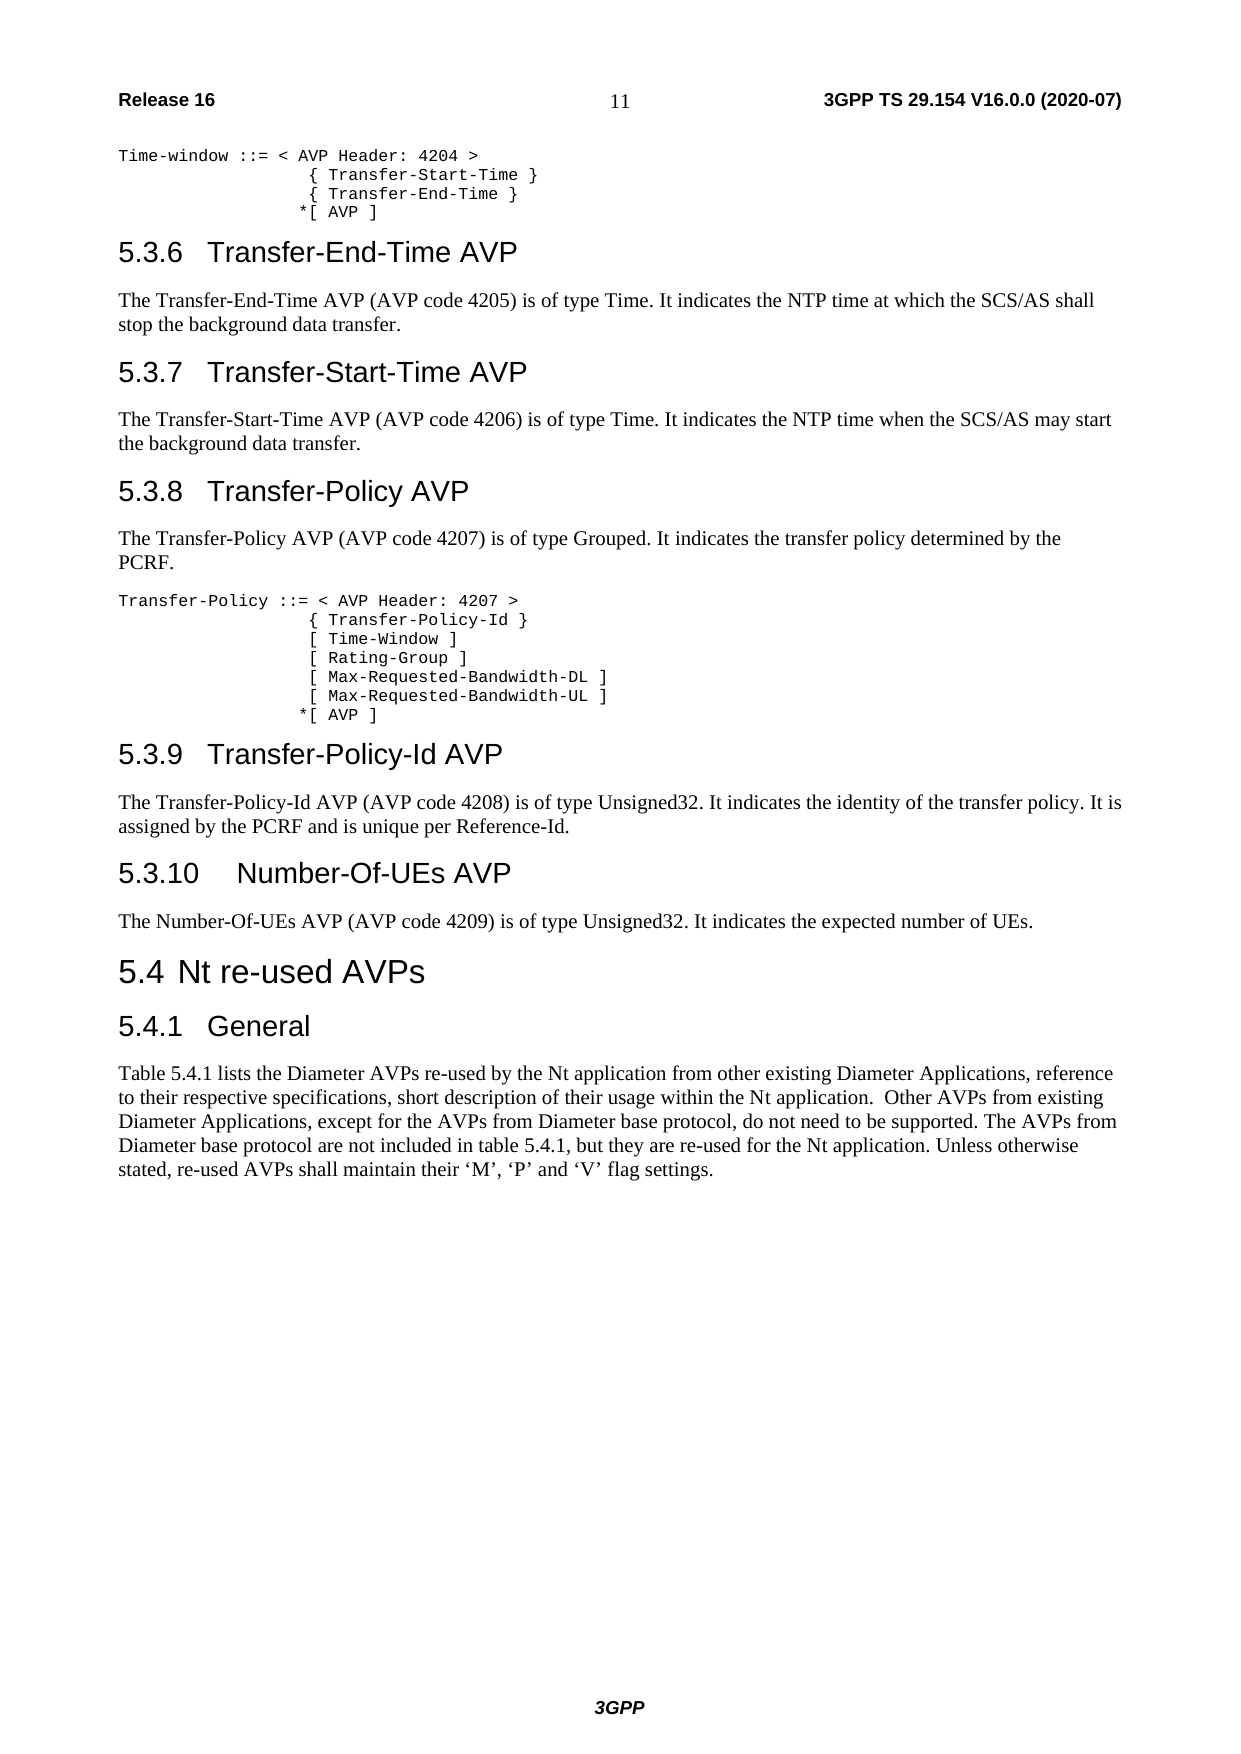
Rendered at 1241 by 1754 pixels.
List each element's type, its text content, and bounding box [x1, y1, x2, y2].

subtitle 5.3.10 Number-Of-UEs AVP [118, 857, 1122, 890]
subtitle 5.3.9 Transfer-Policy-Id AVP [118, 737, 1122, 771]
text [ Max-Requested-Bandwidth-UL ] [118, 687, 1122, 706]
subtitle 5.3.8 Transfer-Policy AVP [118, 474, 1122, 507]
text Table 5.4.1 lists the Diameter AVPs re-used by the Nt application from other existing Diameter Applications, reference to their respective specifications, short description of their usage within the Nt application. Other AVPs from existing Diameter Applications, except for the AVPs from Diameter base protocol, do not need to be supported. The AVPs from Diameter base protocol are not included in table 5.4.1, but they are re-used for the Nt application. Unless otherwise stated, re-used AVPs shall maintain their ‘M’, ‘P’ and ‘V’ flag settings. [118, 1061, 1122, 1181]
text *[ AVP ] [118, 706, 1122, 725]
text The Number-Of-UEs AVP (AVP code 4209) is of type Unsigned32. It indicates the expected number of UEs. [118, 909, 1122, 933]
text The Transfer-Policy AVP (AVP code 4207) is of type Grouped. It indicates the transfer policy determined by the PCRF. [118, 526, 1122, 574]
text *[ AVP ] [118, 204, 1122, 223]
text { Transfer-End-Time } [118, 185, 1122, 204]
text Transfer-Policy ::= < AVP Header: 4207 > [118, 593, 1122, 612]
text The Transfer-Policy-Id AVP (AVP code 4208) is of type Unsigned32. It indicates the identity of the transfer policy. It is assigned by the PCRF and is unique per Reference-Id. [118, 790, 1122, 838]
subtitle 5.3.6 Transfer-End-Time AVP [118, 235, 1122, 269]
subtitle 5.4 Nt re-used AVPs [118, 952, 1122, 990]
text [ Max-Requested-Bandwidth-DL ] [118, 668, 1122, 687]
text The Transfer-End-Time AVP (AVP code 4205) is of type Time. It indicates the NTP time at which the SCS/AS shall stop the background data transfer. [118, 288, 1122, 336]
subtitle 5.3.7 Transfer-Start-Time AVP [118, 354, 1122, 388]
text Time-window ::= < AVP Header: 4204 > [118, 147, 1122, 166]
text [ Rating-Group ] [118, 649, 1122, 668]
subtitle 5.4.1 General [118, 1009, 1122, 1042]
text The Transfer-Start-Time AVP (AVP code 4206) is of type Time. It indicates the NTP time when the SCS/AS may start the background data transfer. [118, 407, 1122, 455]
text [ Time-Window ] [118, 631, 1122, 649]
text { Transfer-Policy-Id } [118, 612, 1122, 631]
text { Transfer-Start-Time } [118, 166, 1122, 185]
